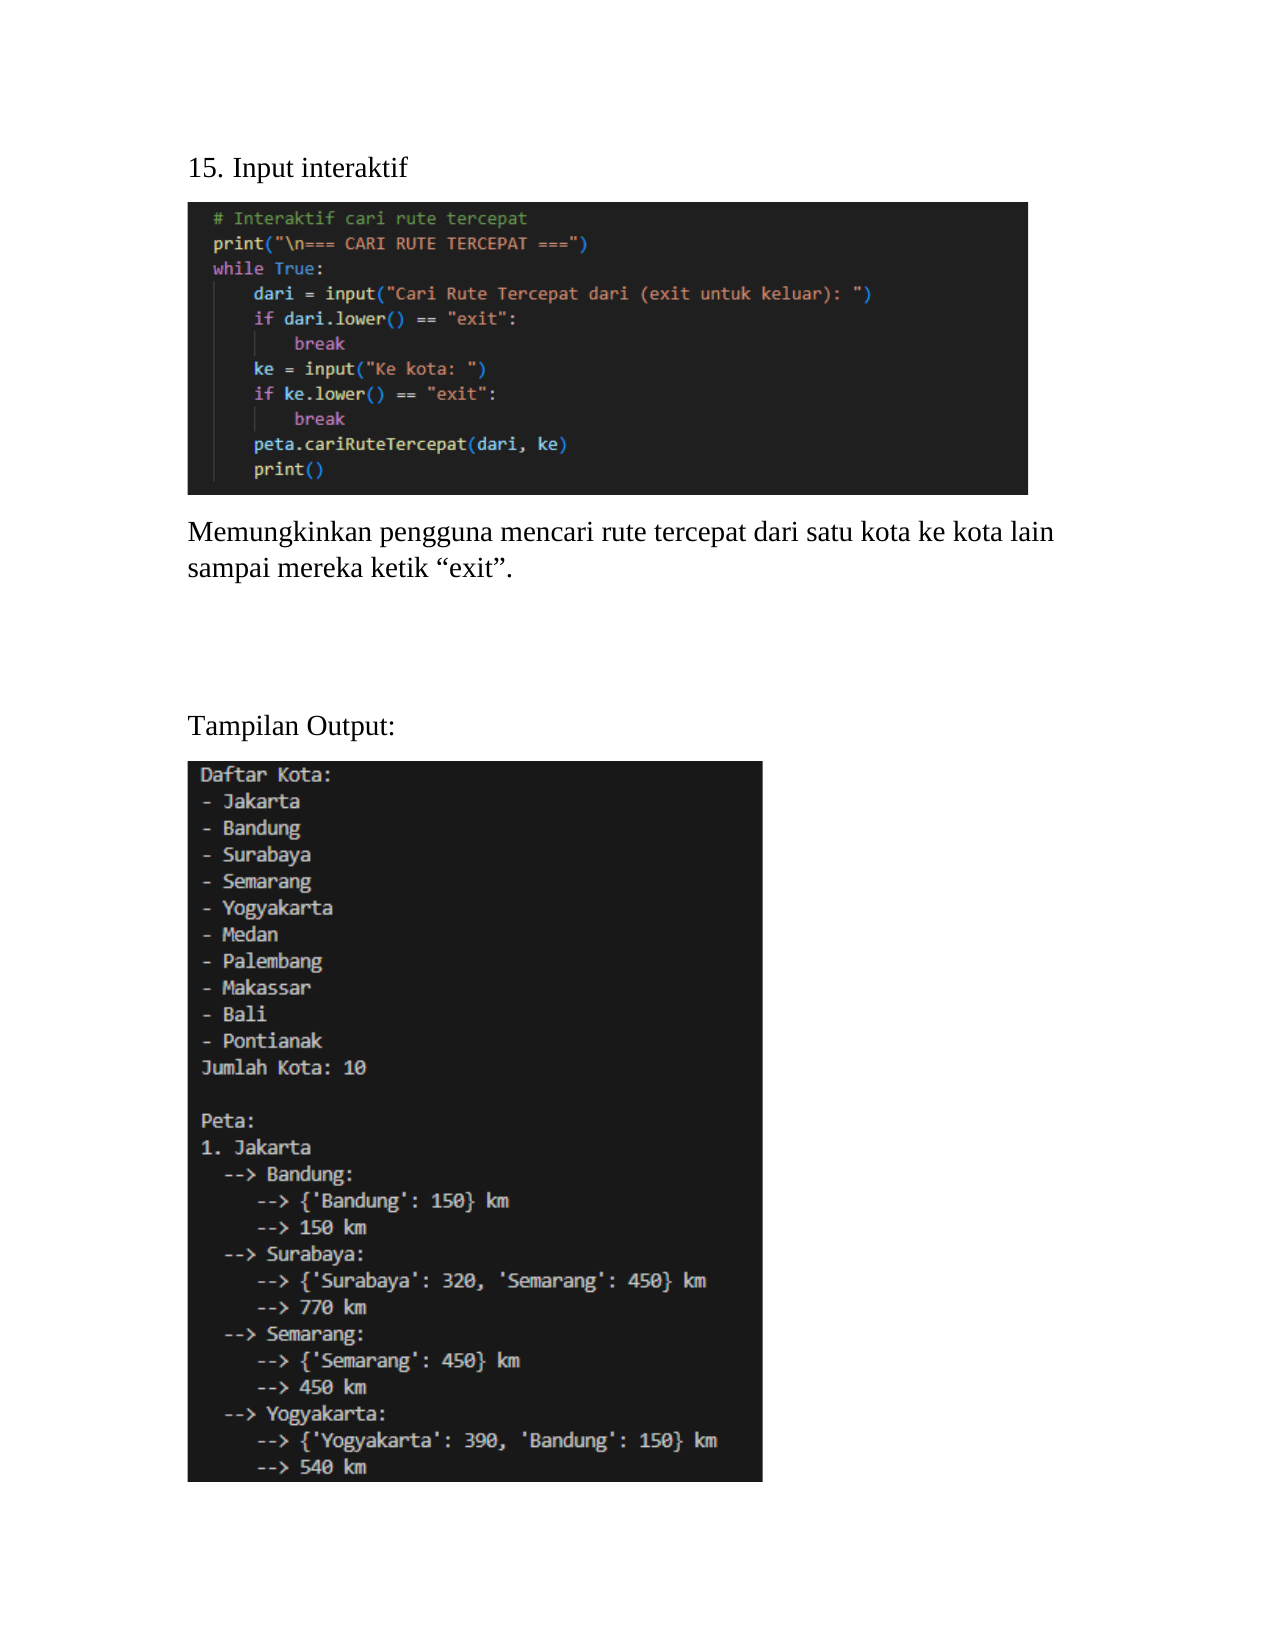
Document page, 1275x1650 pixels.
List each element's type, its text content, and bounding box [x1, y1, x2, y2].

picture [187, 202, 1029, 495]
text Tampilan Output: [187, 708, 1125, 742]
list Input interaktif [187, 150, 1125, 183]
text Memungkinkan pengguna mencari rute tercepat dari satu kota ke kota lain sampai mereka ketik “exit”. [187, 514, 1125, 583]
picture [187, 761, 763, 1482]
